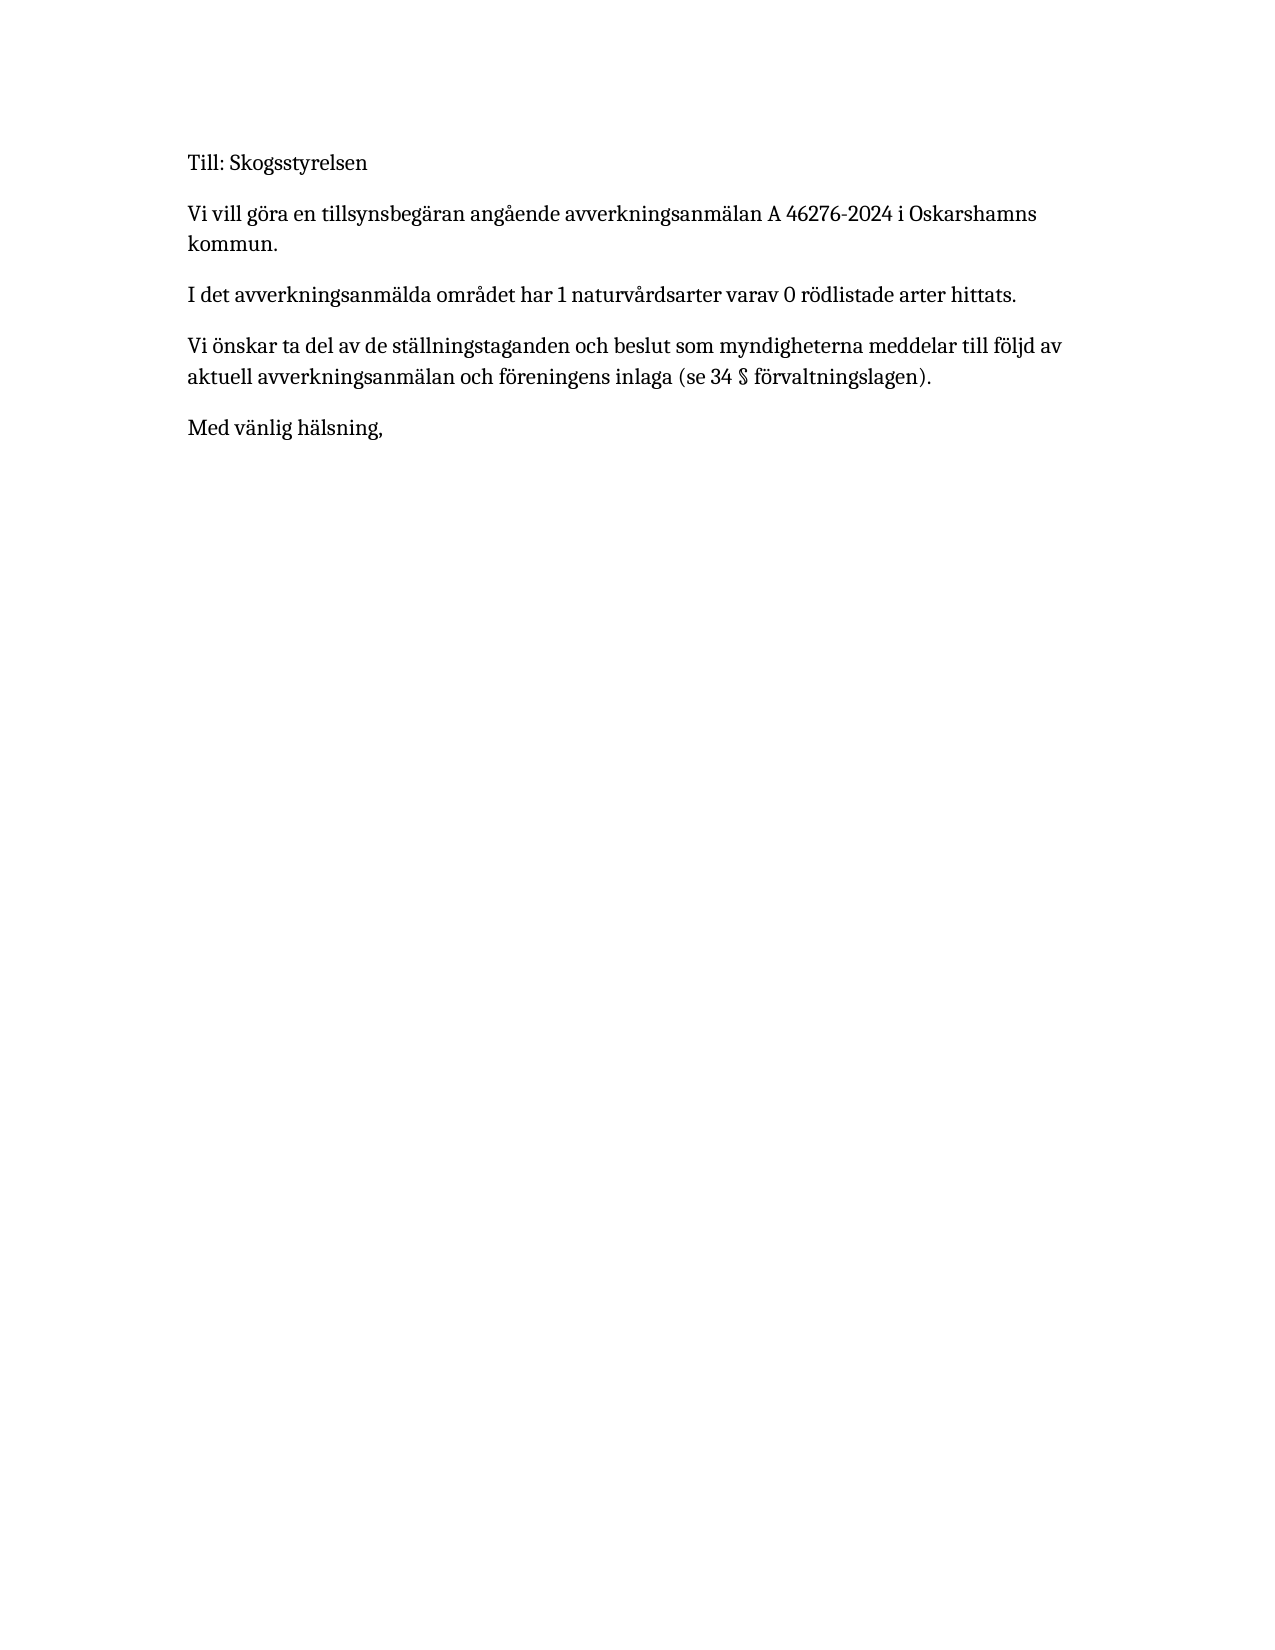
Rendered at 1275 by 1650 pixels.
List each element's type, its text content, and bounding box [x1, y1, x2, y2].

text Vi önskar ta del av de ställningstaganden och beslut som myndigheterna meddelar till följd av aktuell avverkningsanmälan och föreningens inlaga (se 34 § förvaltningslagen). [187, 333, 1087, 390]
text Till: Skogsstyrelsen [187, 150, 1087, 176]
text Vi vill göra en tillsynsbegäran angående avverkningsanmälan A 46276-2024 i Oskarshamns kommun. [187, 201, 1087, 258]
text I det avverkningsanmälda området har 1 naturvårdsarter varav 0 rödlistade arter hittats. [187, 282, 1087, 309]
text Med vänlig hälsning, [187, 414, 1087, 471]
